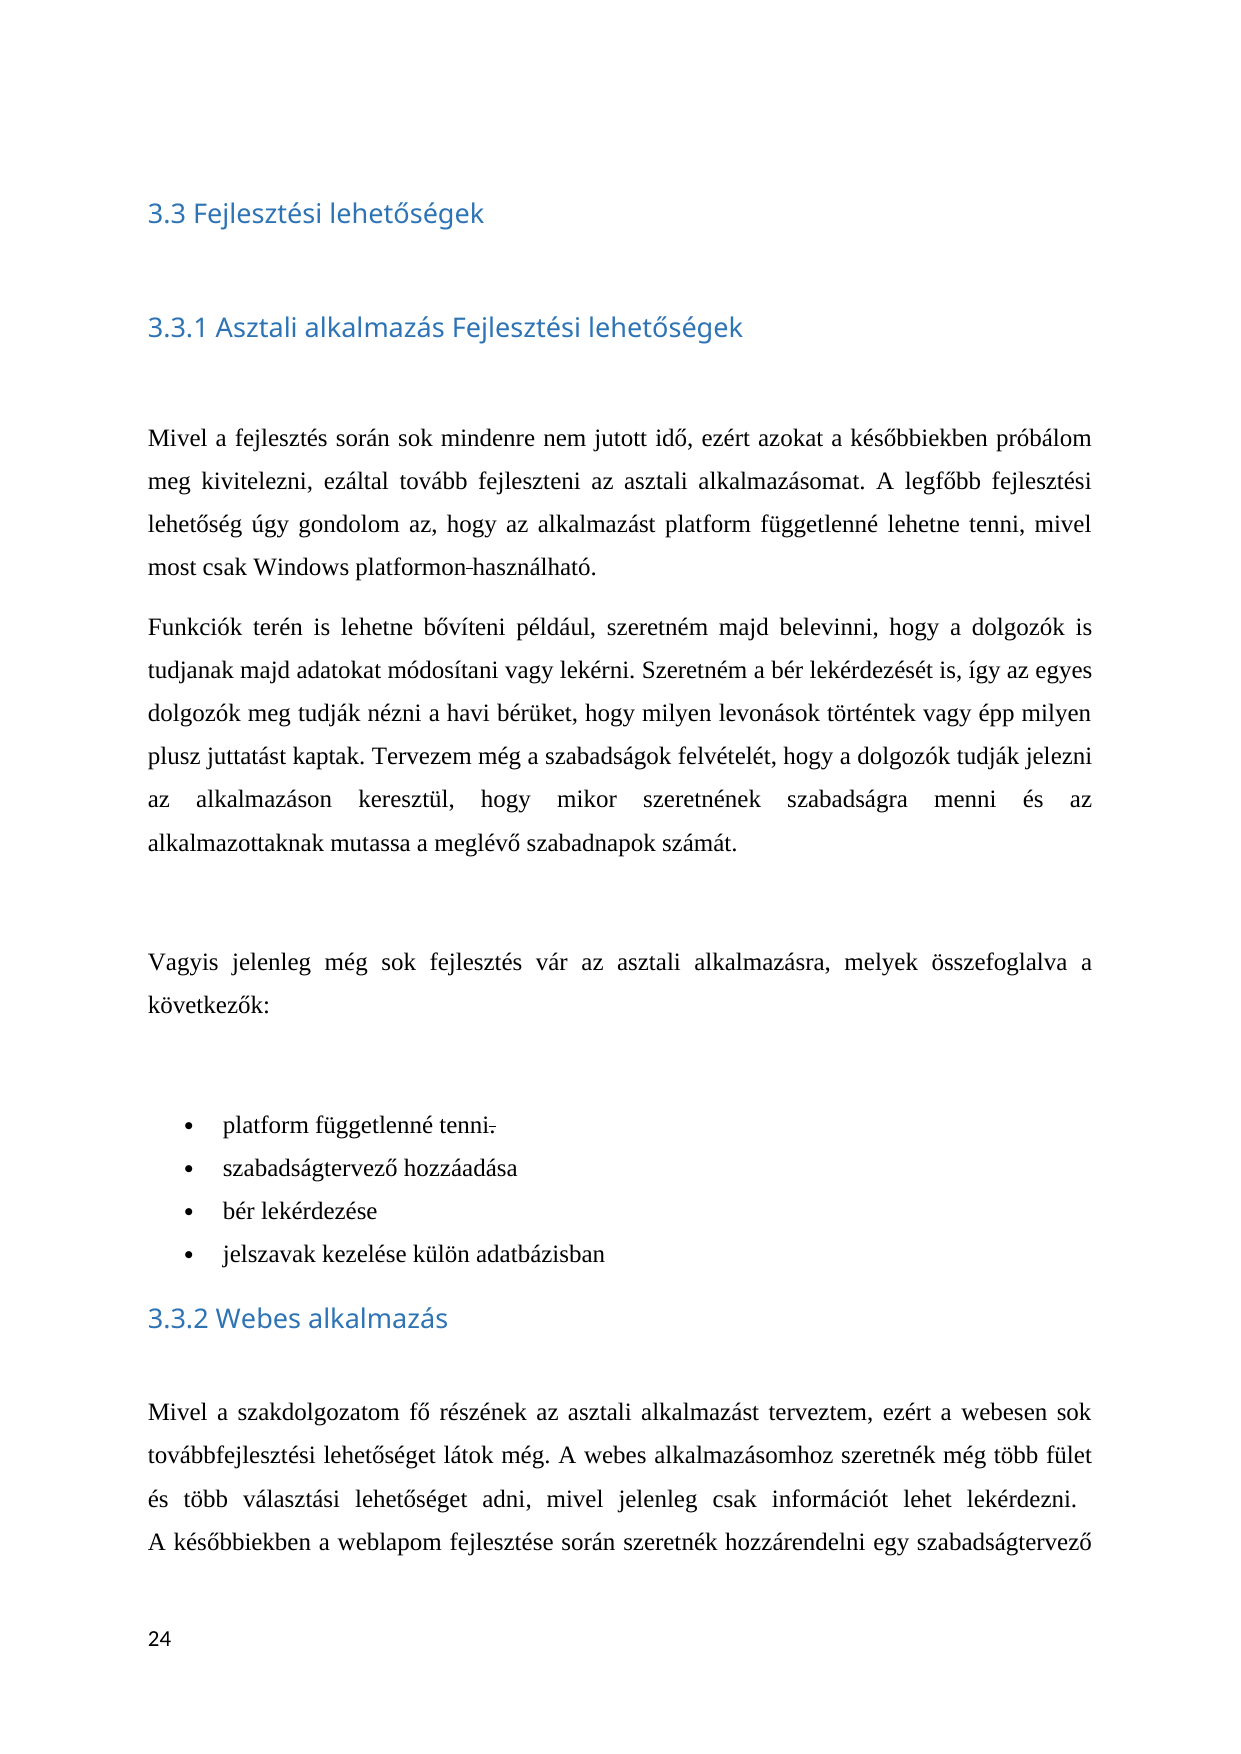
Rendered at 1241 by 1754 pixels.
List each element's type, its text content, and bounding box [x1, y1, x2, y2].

subtitle 3.3.2 Webes alkalmazás [148, 1299, 1093, 1336]
list jelszavak kezelése külön adatbázisban [185, 1239, 1093, 1268]
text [148, 1397, 1093, 1556]
list bér lekérdezése [185, 1196, 1093, 1225]
subtitle 3.3 Fejlesztési lehetőségek [148, 195, 1093, 232]
text Vagyis jelenleg még sok fejlesztés vár az asztali alkalmazásra, melyek összefoglalva a következők: [148, 947, 1093, 1019]
text Mivel a fejlesztés során sok mindenre nem jutott idő, ezért azokat a későbbiekben próbálom meg kivitelezni, ezáltal tovább fejleszteni az asztali alkalmazásomat. A legfőbb fejlesztési lehetőség úgy gondolom az, hogy az alkalmazást platform függetlenné lehetne tenni, mivel most csak Windows platformon használható. [148, 423, 1093, 581]
subtitle 3.3.1 Asztali alkalmazás Fejlesztési lehetőségek [148, 309, 1093, 346]
text Funkciók terén is lehetne bővíteni például, szeretném majd belevinni, hogy a dolgozók is tudjanak majd adatokat módosítani vagy lekérni. Szeretném a bér lekérdezését is, így az egyes dolgozók meg tudják nézni a havi bérüket, hogy milyen levonások történtek vagy épp milyen plusz juttatást kaptak. Tervezem még a szabadságok felvételét, hogy a dolgozók tudják jelezni az alkalmazáson keresztül, hogy mikor szeretnének szabadságra menni és az alkalmazottaknak mutassa a meglévő szabadnapok számát. [148, 612, 1093, 856]
list szabadságtervező hozzáadása [185, 1153, 1093, 1182]
list platform függetlenné tenni. [185, 1110, 1093, 1139]
